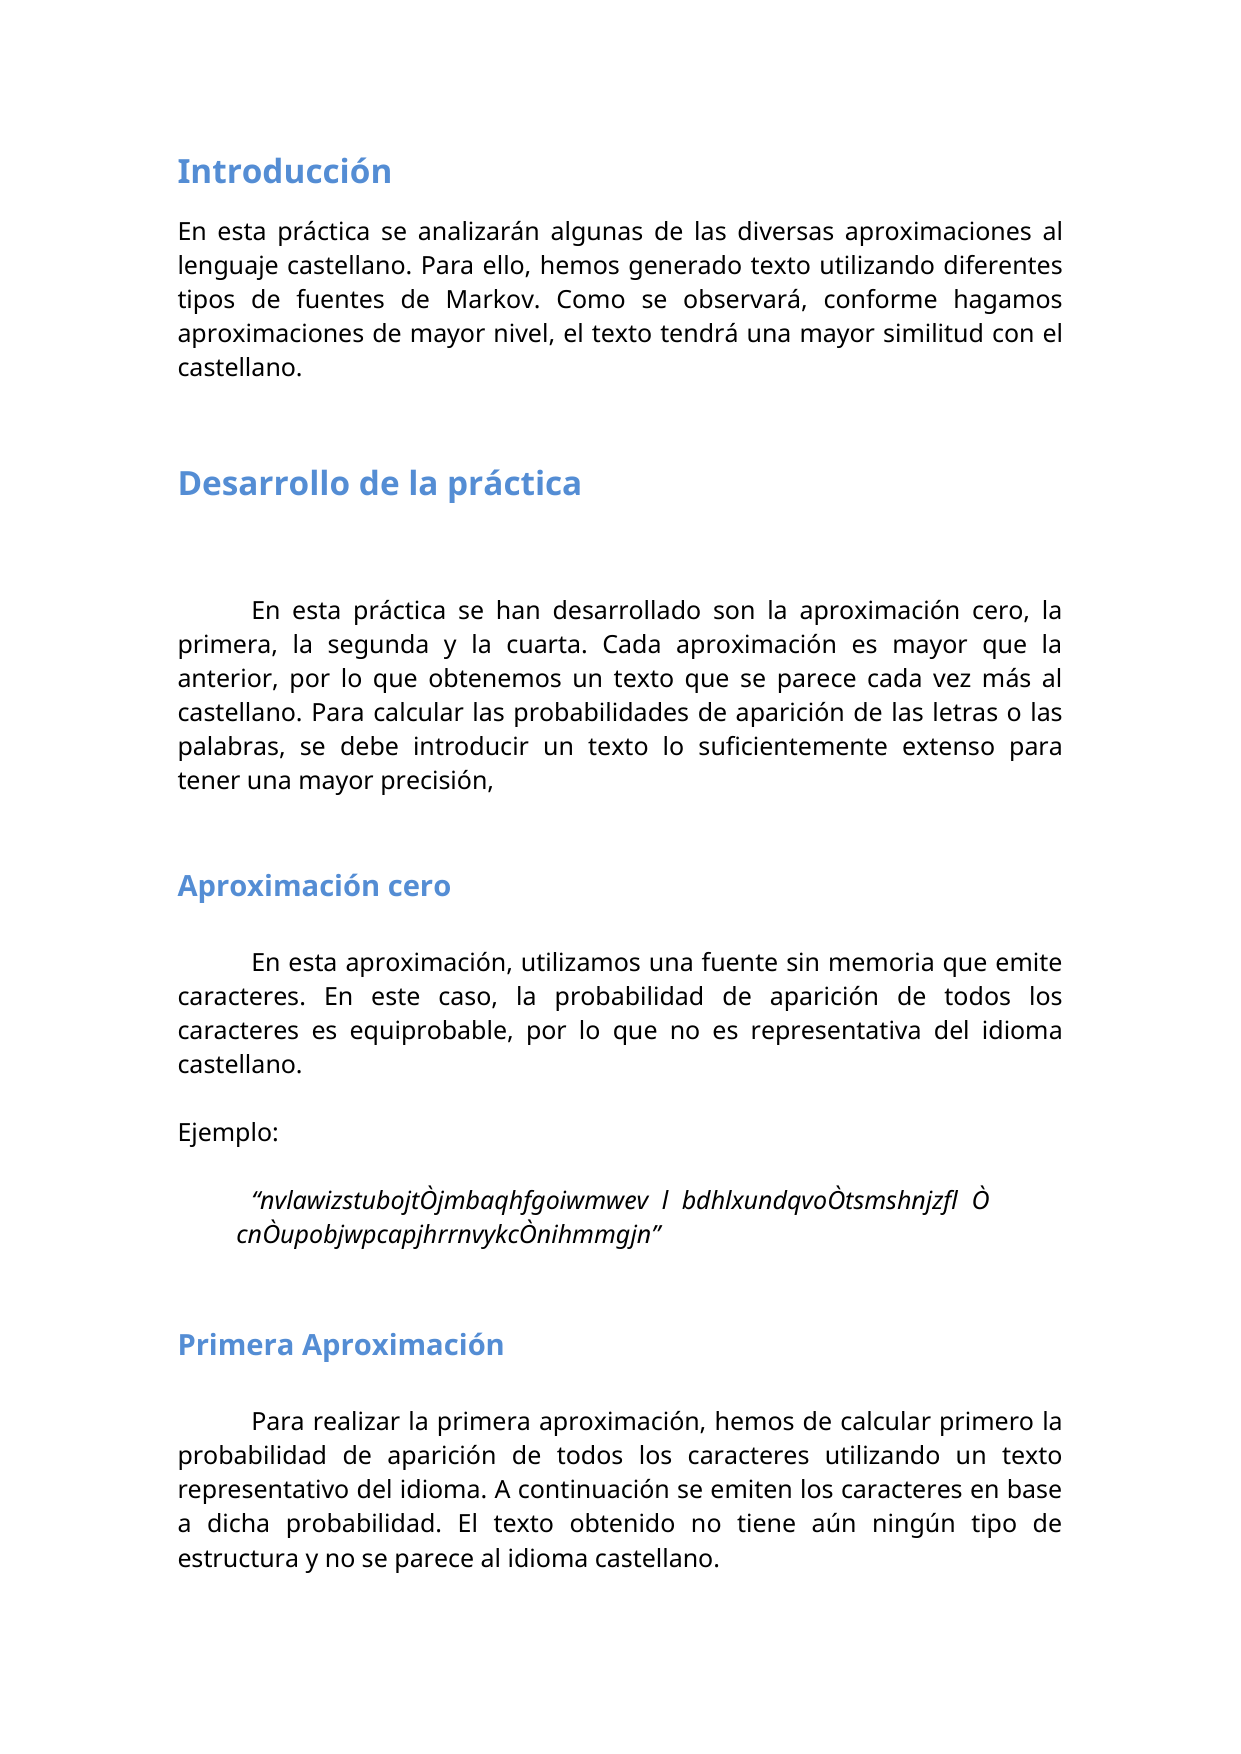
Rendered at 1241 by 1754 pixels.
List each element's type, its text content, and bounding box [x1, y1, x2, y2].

text En esta aproximación, utilizamos una fuente sin memoria que emite caracteres. En este caso, la probabilidad de aparición de todos los caracteres es equiprobable, por lo que no es representativa del idioma castellano. [177, 944, 1064, 1081]
text Primera Aproximación [177, 1324, 1064, 1364]
text Desarrollo de la práctica [177, 460, 1064, 505]
text En esta práctica se analizarán algunas de las diversas aproximaciones al lenguaje castellano. Para ello, hemos generado texto utilizando diferentes tipos de fuentes de Markov. Como se observará, conforme hagamos aproximaciones de mayor nivel, el texto tendrá una mayor similitud con el castellano. [177, 214, 1064, 384]
text Introducción [177, 148, 1064, 193]
text Aproximación cero [177, 865, 1064, 904]
text En esta práctica se han desarrollado son la aproximación cero, la primera, la segunda y la cuarta. Cada aproximación es mayor que la anterior, por lo que obtenemos un texto que se parece cada vez más al castellano. Para calcular las probabilidades de aparición de las letras o las palabras, se debe introducir un texto lo suficientemente extenso para tener una mayor precisión, [177, 592, 1064, 797]
text “nvlawizstubojtÒjmbaqhfgoiwmwev l bdhlxundqvoÒtsmshnjzfl Ò cnÒupobjwpcapjhrrnvykcÒnihmmgjn” [236, 1183, 990, 1251]
text Para realizar la primera aproximación, hemos de calcular primero la probabilidad de aparición de todos los caracteres utilizando un texto representativo del idioma. A continuación se emiten los caracteres en base a dicha probabilidad. El texto obtenido no tiene aún ningún tipo de estructura y no se parece al idioma castellano. [177, 1404, 1064, 1574]
text Ejemplo: [177, 1114, 1064, 1149]
